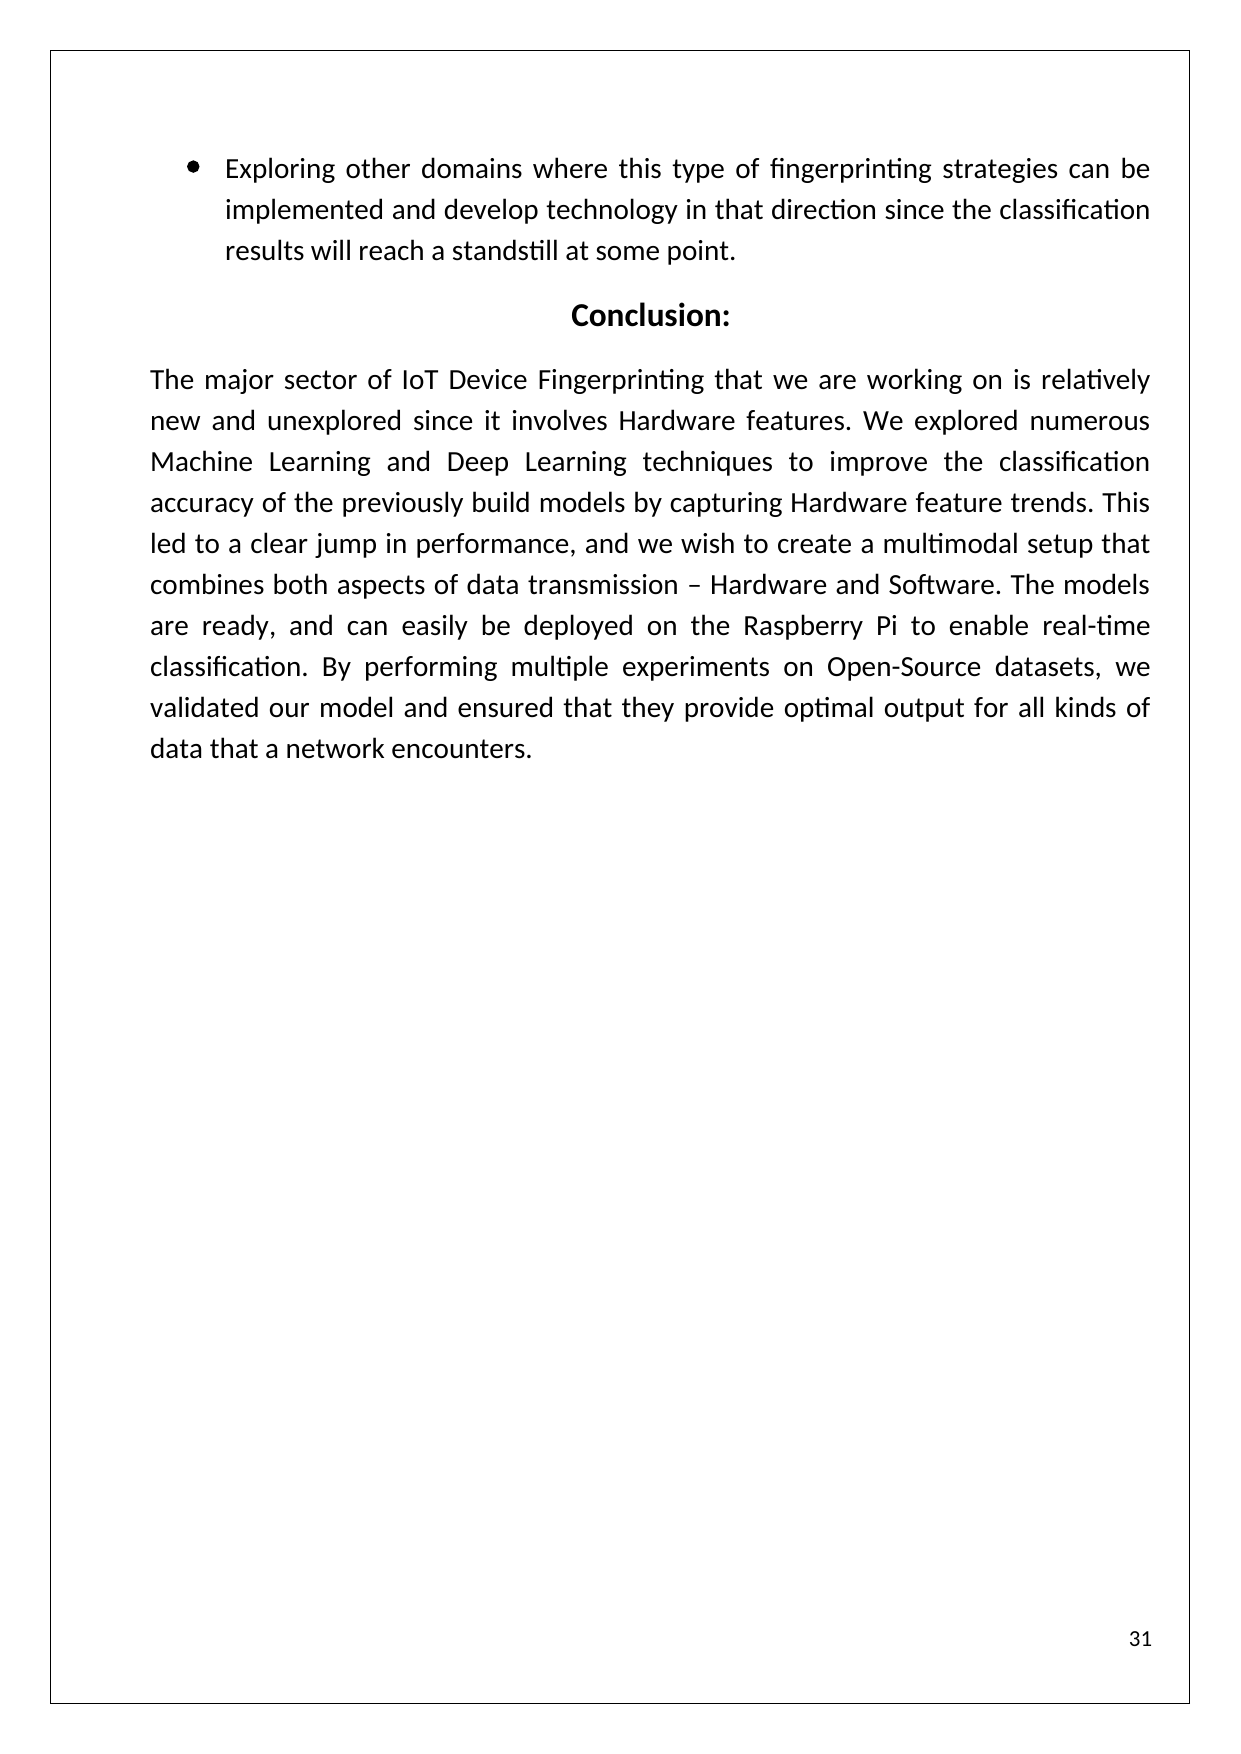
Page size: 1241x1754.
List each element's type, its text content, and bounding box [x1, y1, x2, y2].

list Exploring other domains where this type of fingerprinting strategies can be implemented and develop technology in that direction since the classification results will reach a standstill at some point. [187, 150, 1152, 267]
text The major sector of IoT Device Fingerprinting that we are working on is relatively new and unexplored since it involves Hardware features. We explored numerous Machine Learning and Deep Learning techniques to improve the classification accuracy of the previously build models by capturing Hardware feature trends. This led to a clear jump in performance, and we wish to create a multimodal setup that combines both aspects of data transmission – Hardware and Software. The models are ready, and can easily be deployed on the Raspberry Pi to enable real-time classification. By performing multiple experiments on Open-Source datasets, we validated our model and ensured that they provide optimal output for all kinds of data that a network encounters. [150, 361, 1152, 765]
text Conclusion: [150, 294, 1152, 334]
